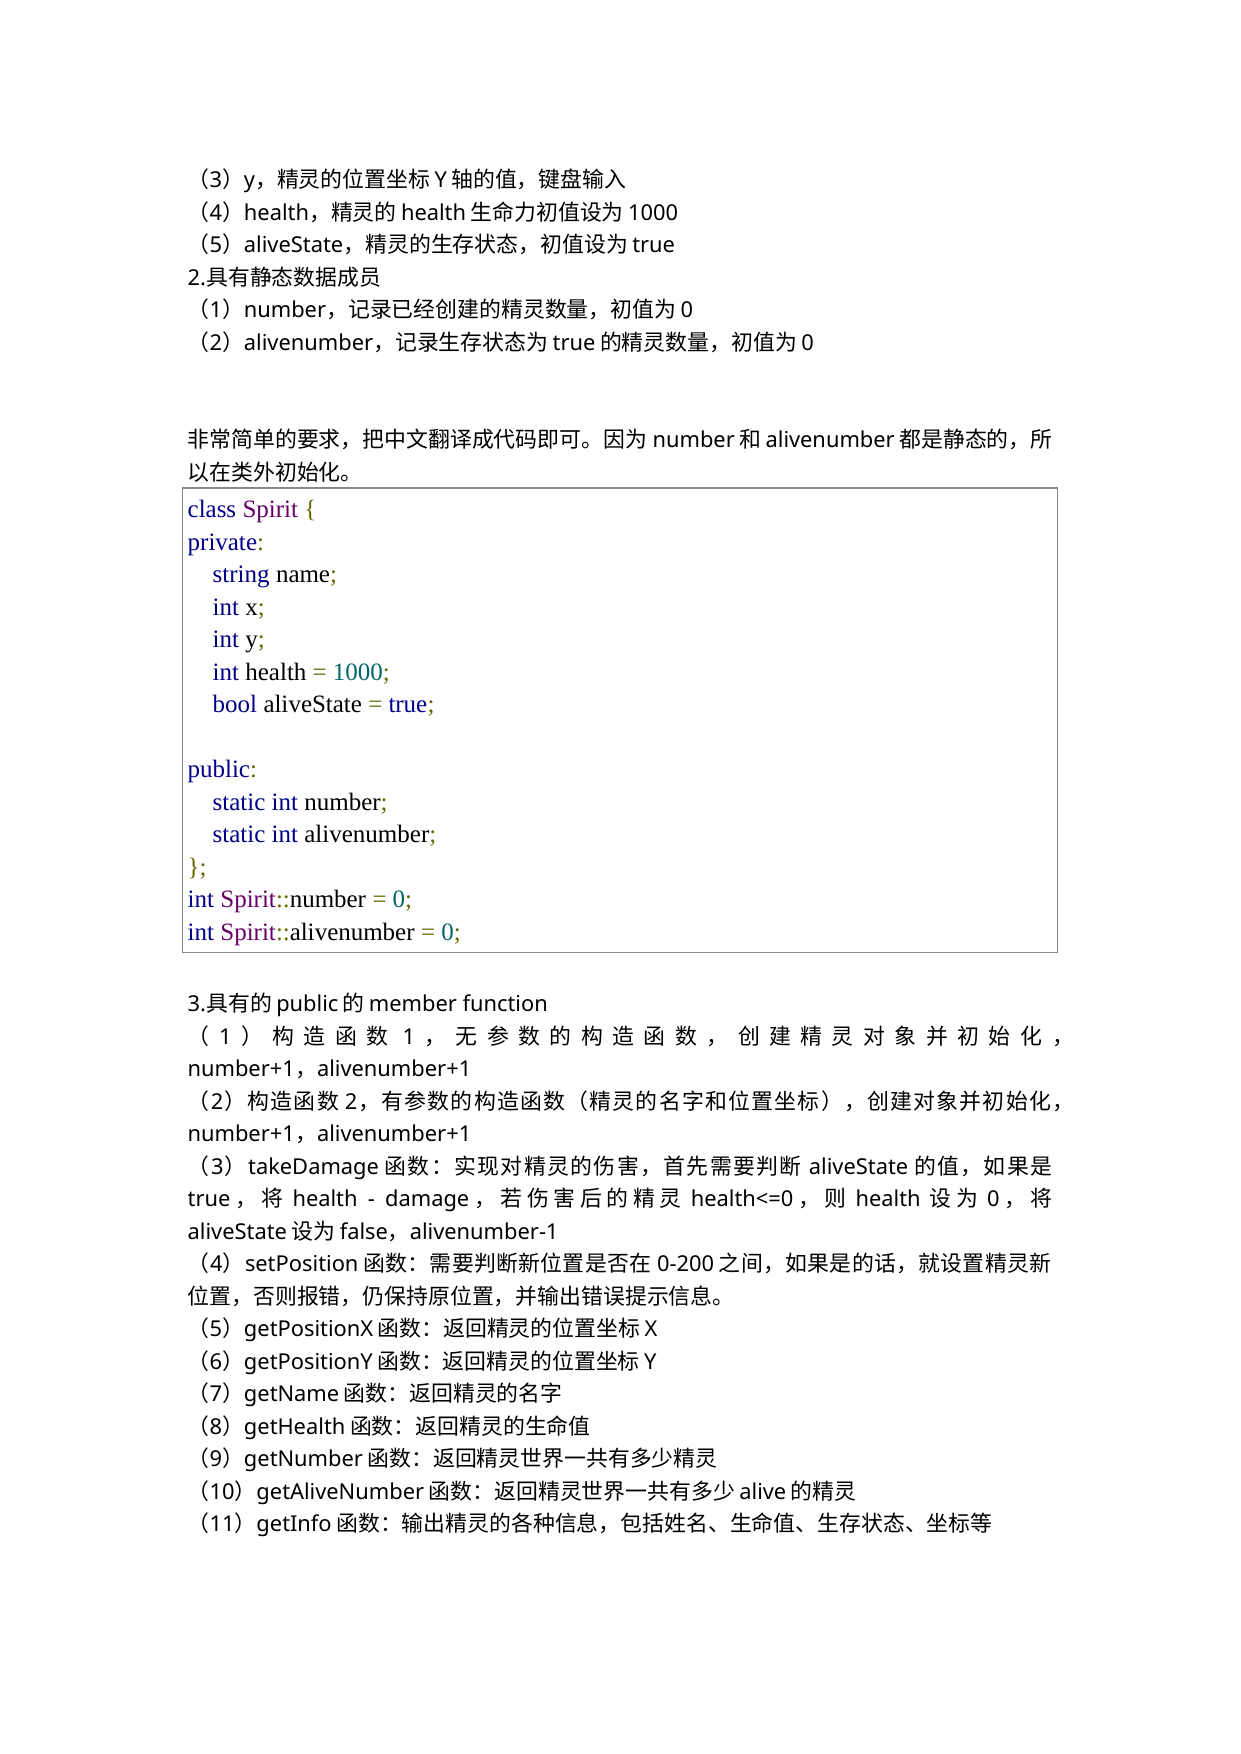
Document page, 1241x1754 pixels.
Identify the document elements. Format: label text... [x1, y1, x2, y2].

text （5）aliveState，精灵的生存状态，初值设为true [187, 227, 1053, 259]
text 非常简单的要求，把中文翻译成代码即可。因为number和alivenumber都是静态的，所以在类外初始化。 [187, 422, 1053, 487]
text （6）getPositionY函数：返回精灵的位置坐标Y [187, 1343, 1053, 1376]
text （3）y，精灵的位置坐标Y轴的值，键盘输入 [187, 162, 1053, 194]
text （1）构造函数1，无参数的构造函数，创建精灵对象并初始化，number+1，alivenumber+1 [187, 1018, 1053, 1083]
text static int number; [187, 785, 1053, 818]
text （3）takeDamage函数：实现对精灵的伤害，首先需要判断aliveState的值，如果是true，将health - damage，若伤害后的精灵health<=0，则health设为0，将aliveState设为false，alivenumber-1 [187, 1148, 1053, 1246]
text （9）getNumber函数：返回精灵世界一共有多少精灵 [187, 1441, 1053, 1473]
text int Spirit::number = 0; [187, 883, 1053, 909]
text int x; [187, 590, 1053, 623]
text （2）构造函数2，有参数的构造函数（精灵的名字和位置坐标），创建对象并初始化，number+1，alivenumber+1 [187, 1083, 1053, 1148]
text int y; [187, 623, 1053, 655]
text （4）setPosition函数：需要判断新位置是否在0-200之间，如果是的话，就设置精灵新位置，否则报错，仍保持原位置，并输出错误提示信息。 [187, 1246, 1053, 1311]
text （5）getPositionX函数：返回精灵的位置坐标X [187, 1311, 1053, 1343]
text 3.具有的public的member function [187, 986, 1053, 1018]
text （2）alivenumber，记录生存状态为true的精灵数量，初值为0 [187, 324, 1053, 357]
text bool aliveState = true; [187, 688, 1053, 720]
text int Spirit::alivenumber = 0; [183, 909, 1057, 952]
text （11）getInfo函数：输出精灵的各种信息，包括姓名、生命值、生存状态、坐标等 [187, 1506, 1053, 1538]
text 2.具有静态数据成员 [187, 259, 1053, 292]
text private: [187, 525, 1053, 558]
text （1）number，记录已经创建的精灵数量，初值为0 [187, 292, 1053, 324]
text public: [187, 753, 1053, 785]
text string name; [187, 558, 1053, 590]
text （10）getAliveNumber函数：返回精灵世界一共有多少alive的精灵 [187, 1473, 1053, 1506]
text （4）health，精灵的health生命力初值设为1000 [187, 194, 1053, 227]
text （8）getHealth函数：返回精灵的生命值 [187, 1408, 1053, 1441]
text class Spirit { [183, 489, 1057, 525]
text int health = 1000; [187, 655, 1053, 688]
text static int alivenumber; [187, 818, 1053, 850]
text （7）getName函数：返回精灵的名字 [187, 1376, 1053, 1408]
text }; [187, 850, 1053, 883]
